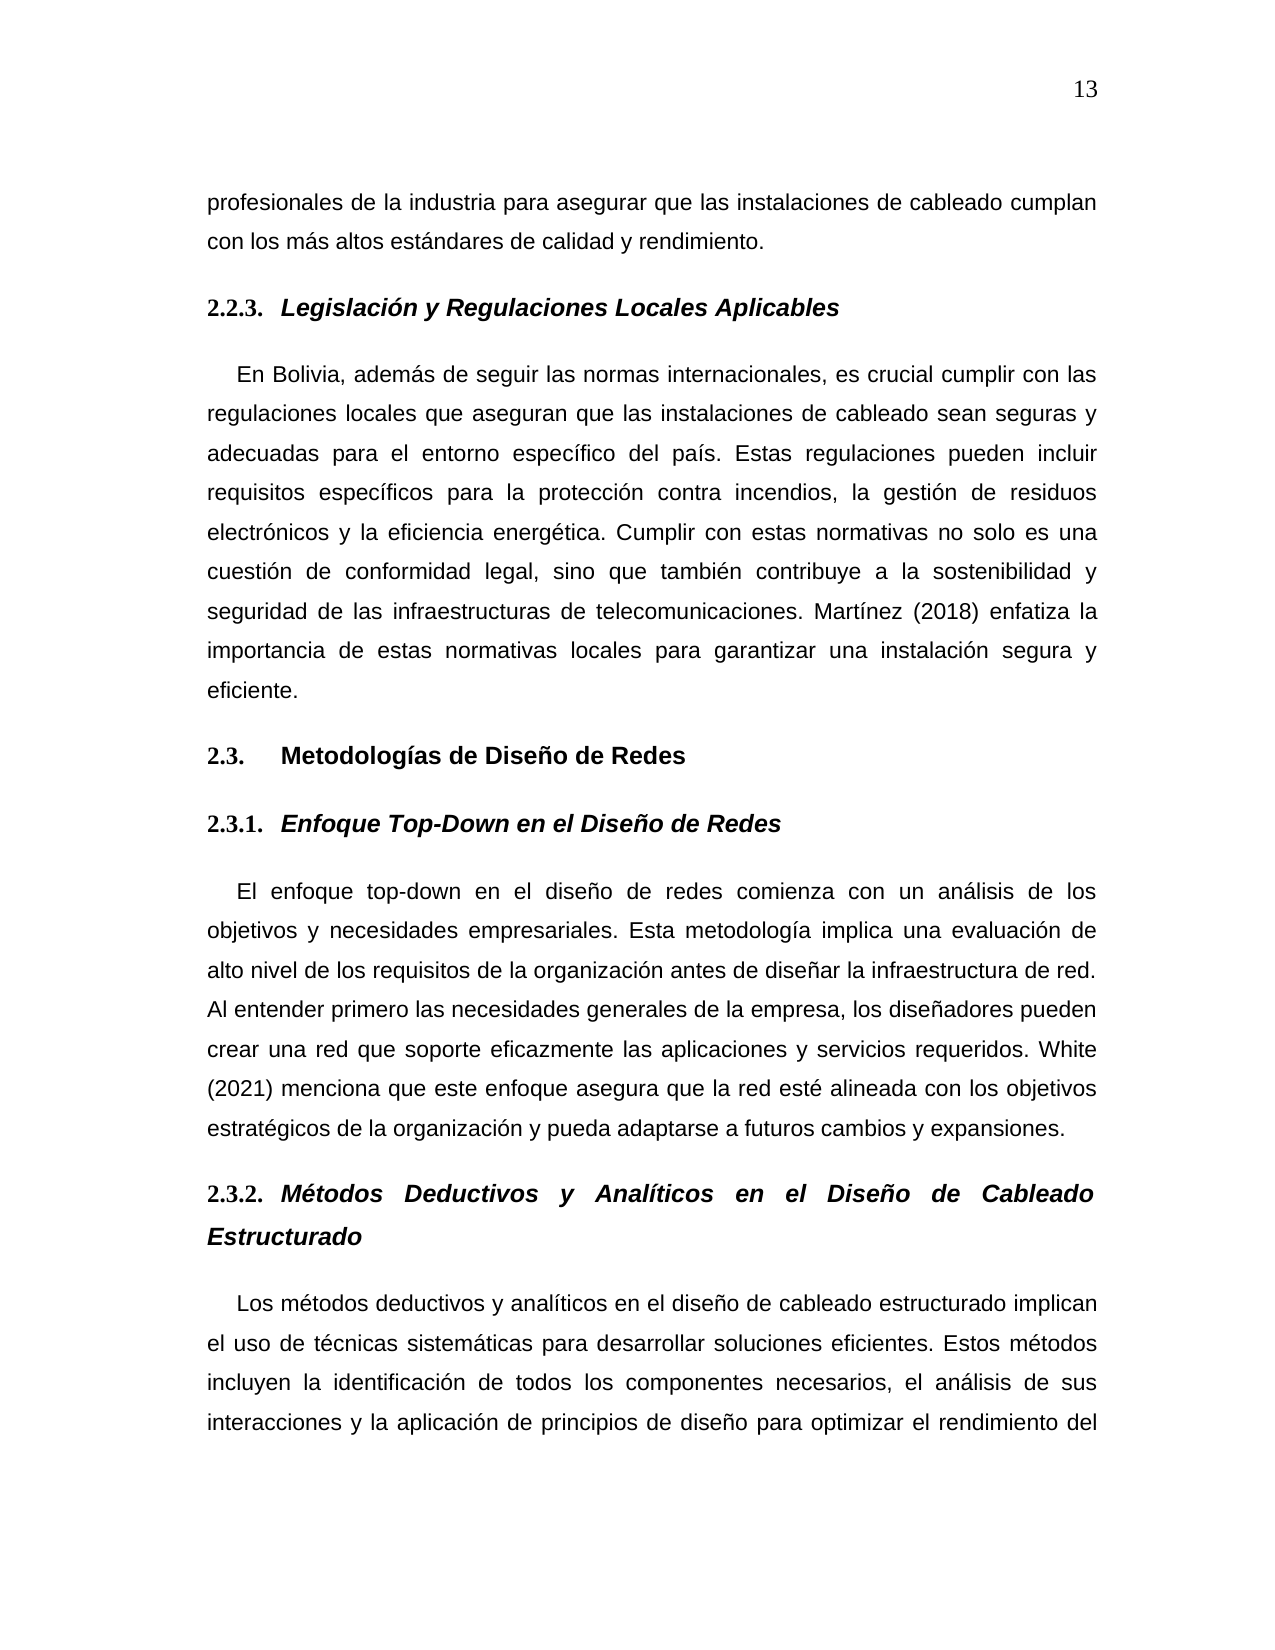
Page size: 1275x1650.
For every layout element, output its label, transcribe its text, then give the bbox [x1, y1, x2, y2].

subtitle Enfoque Top-Down en el Diseño de Redes [207, 809, 1098, 838]
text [207, 189, 1098, 254]
text El enfoque top-down en el diseño de redes comienza con un análisis de los objetivos y necesidades empresariales. Esta metodología implica una evaluación de alto nivel de los requisitos de la organización antes de diseñar la infraestructura de red. Al entender primero las necesidades generales de la empresa, los diseñadores pueden crear una red que soporte eficazmente las aplicaciones y servicios requeridos. White (2021) menciona que este enfoque asegura que la red esté alineada con los objetivos estratégicos de la organización y pueda adaptarse a futuros cambios y expansiones. [207, 878, 1098, 1141]
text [207, 1290, 1098, 1435]
subtitle Métodos Deductivos y Analíticos en el Diseño de Cableado Estructurado [207, 1179, 1098, 1251]
text En Bolivia, además de seguir las normas internacionales, es crucial cumplir con las regulaciones locales que aseguran que las instalaciones de cableado sean seguras y adecuadas para el entorno específico del país. Estas regulaciones pueden incluir requisitos específicos para la protección contra incendios, la gestión de residuos electrónicos y la eficiencia energética. Cumplir con estas normativas no solo es una cuestión de conformidad legal, sino que también contribuye a la sostenibilidad y seguridad de las infraestructuras de telecomunicaciones. Martínez (2018) enfatiza la importancia de estas normativas locales para garantizar una instalación segura y eficiente. [207, 361, 1098, 703]
subtitle Legislación y Regulaciones Locales Aplicables [207, 293, 1098, 322]
subtitle Metodologías de Diseño de Redes [207, 741, 1098, 770]
